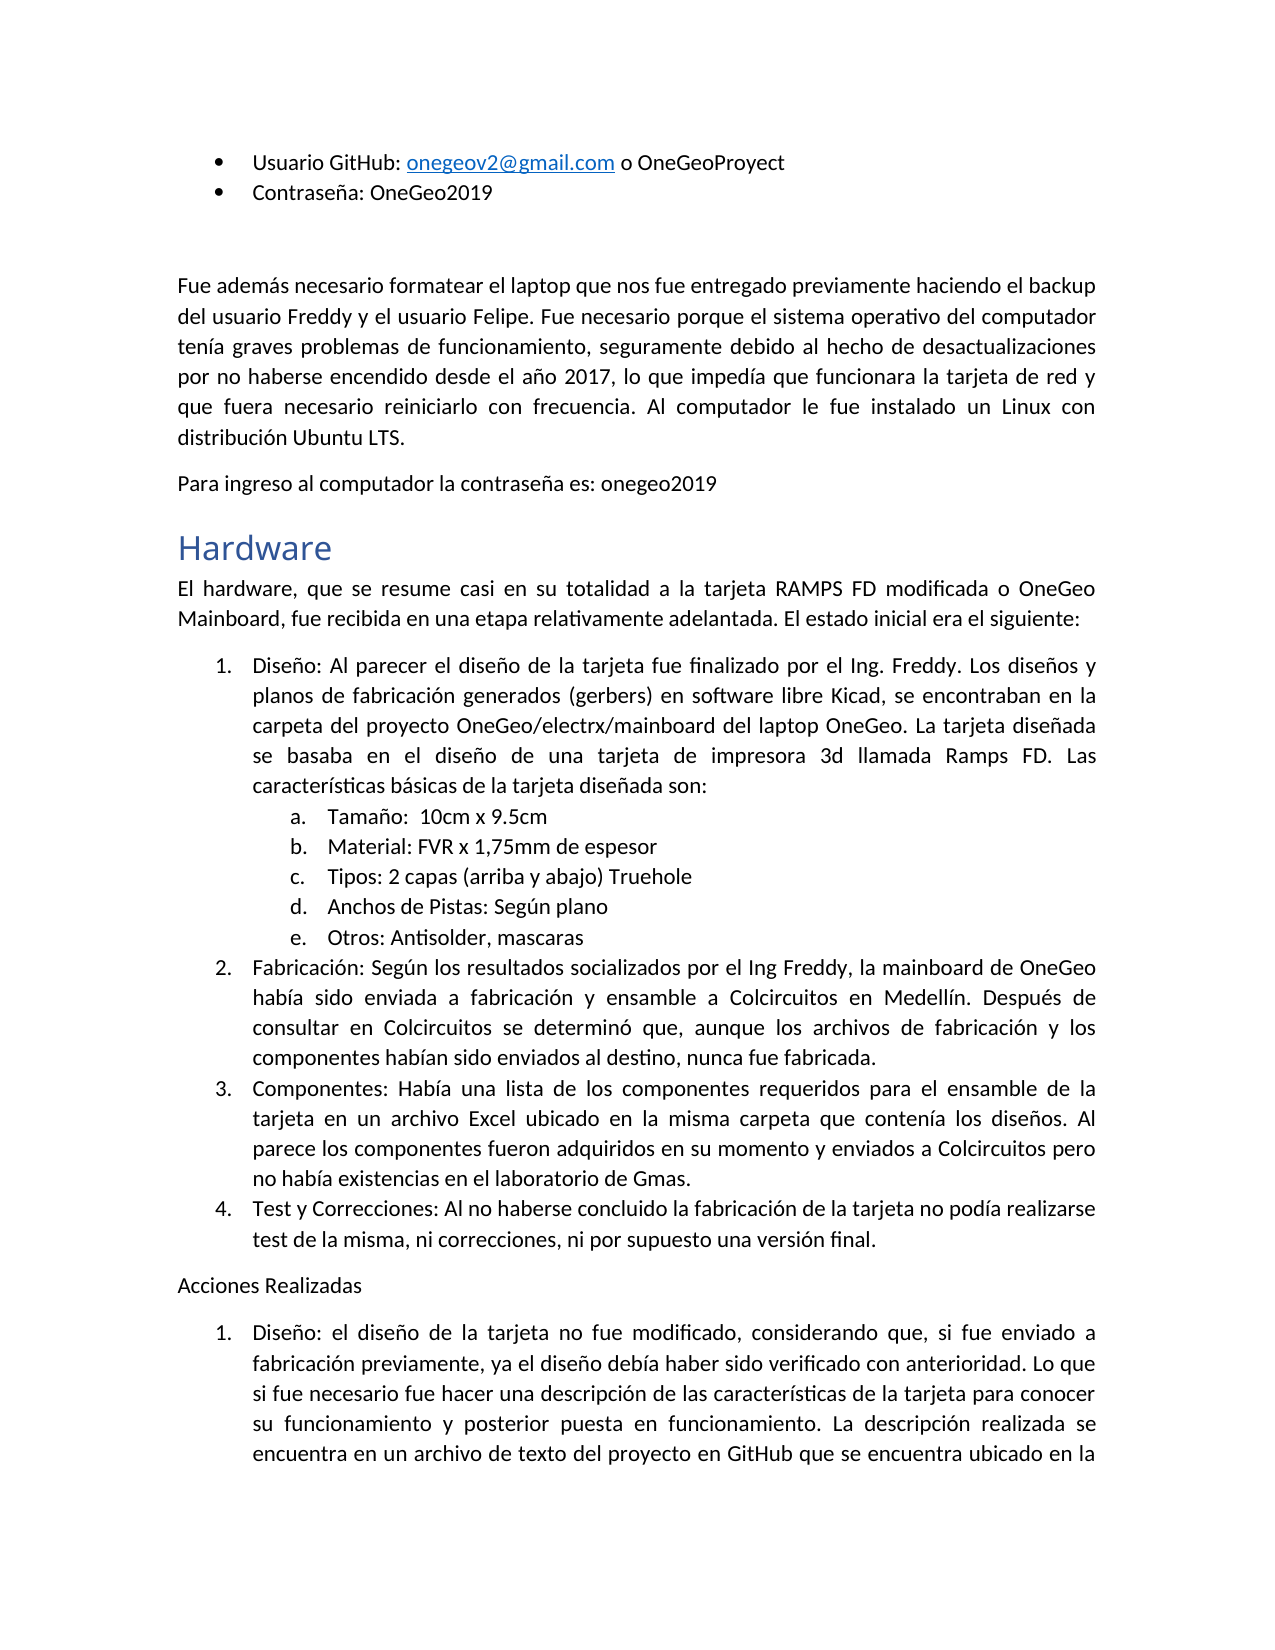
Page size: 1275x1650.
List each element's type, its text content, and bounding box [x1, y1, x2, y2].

list Componentes: Había una lista de los componentes requeridos para el ensamble de la tarjeta en un archivo Excel ubicado en la misma carpeta que contenía los diseños. Al parece los componentes fueron adquiridos en su momento y enviados a Colcircuitos pero no había existencias en el laboratorio de Gmas. [215, 1074, 1098, 1192]
text Para ingreso al computador la contraseña es: onegeo2019 [177, 469, 1098, 497]
text El hardware, que se resume casi en su totalidad a la tarjeta RAMPS FD modificada o OneGeo Mainboard, fue recibida en una etapa relativamente adelantada. El estado inicial era el siguiente: [177, 574, 1098, 632]
list Usuario GitHub: onegeov2@gmail.com o OneGeoProyect [215, 148, 1098, 176]
subtitle Hardware [177, 525, 1098, 570]
list Anchos de Pistas: Según plano [290, 892, 1098, 920]
list Otros: Antisolder, mascaras [290, 923, 1098, 951]
list Tamaño: 10cm x 9.5cm [290, 802, 1098, 830]
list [215, 1318, 1098, 1467]
text Acciones Realizadas [177, 1272, 1098, 1299]
list Material: FVR x 1,75mm de espesor [290, 832, 1098, 860]
list Tipos: 2 capas (arriba y abajo) Truehole [290, 862, 1098, 890]
list Diseño: Al parecer el diseño de la tarjeta fue finalizado por el Ing. Freddy. Los diseños y planos de fabricación generados (gerbers) en software libre Kicad, se encontraban en la carpeta del proyecto OneGeo/electrx/mainboard del laptop OneGeo. La tarjeta diseñada se basaba en el diseño de una tarjeta de impresora 3d llamada Ramps FD. Las características básicas de la tarjeta diseñada son: [215, 651, 1098, 799]
list Fabricación: Según los resultados socializados por el Ing Freddy, la mainboard de OneGeo había sido enviada a fabricación y ensamble a Colcircuitos en Medellín. Después de consultar en Colcircuitos se determinó que, aunque los archivos de fabricación y los componentes habían sido enviados al destino, nunca fue fabricada. [215, 953, 1098, 1071]
list Contraseña: OneGeo2019 [215, 178, 1098, 206]
list Test y Correcciones: Al no haberse concluido la fabricación de la tarjeta no podía realizarse test de la misma, ni correcciones, ni por supuesto una versión final. [215, 1194, 1098, 1253]
text Fue además necesario formatear el laptop que nos fue entregado previamente haciendo el backup del usuario Freddy y el usuario Felipe. Fue necesario porque el sistema operativo del computador tenía graves problemas de funcionamiento, seguramente debido al hecho de desactualizaciones por no haberse encendido desde el año 2017, lo que impedía que funcionara la tarjeta de red y que fuera necesario reiniciarlo con frecuencia. Al computador le fue instalado un Linux con distribución Ubuntu LTS. [177, 272, 1098, 451]
